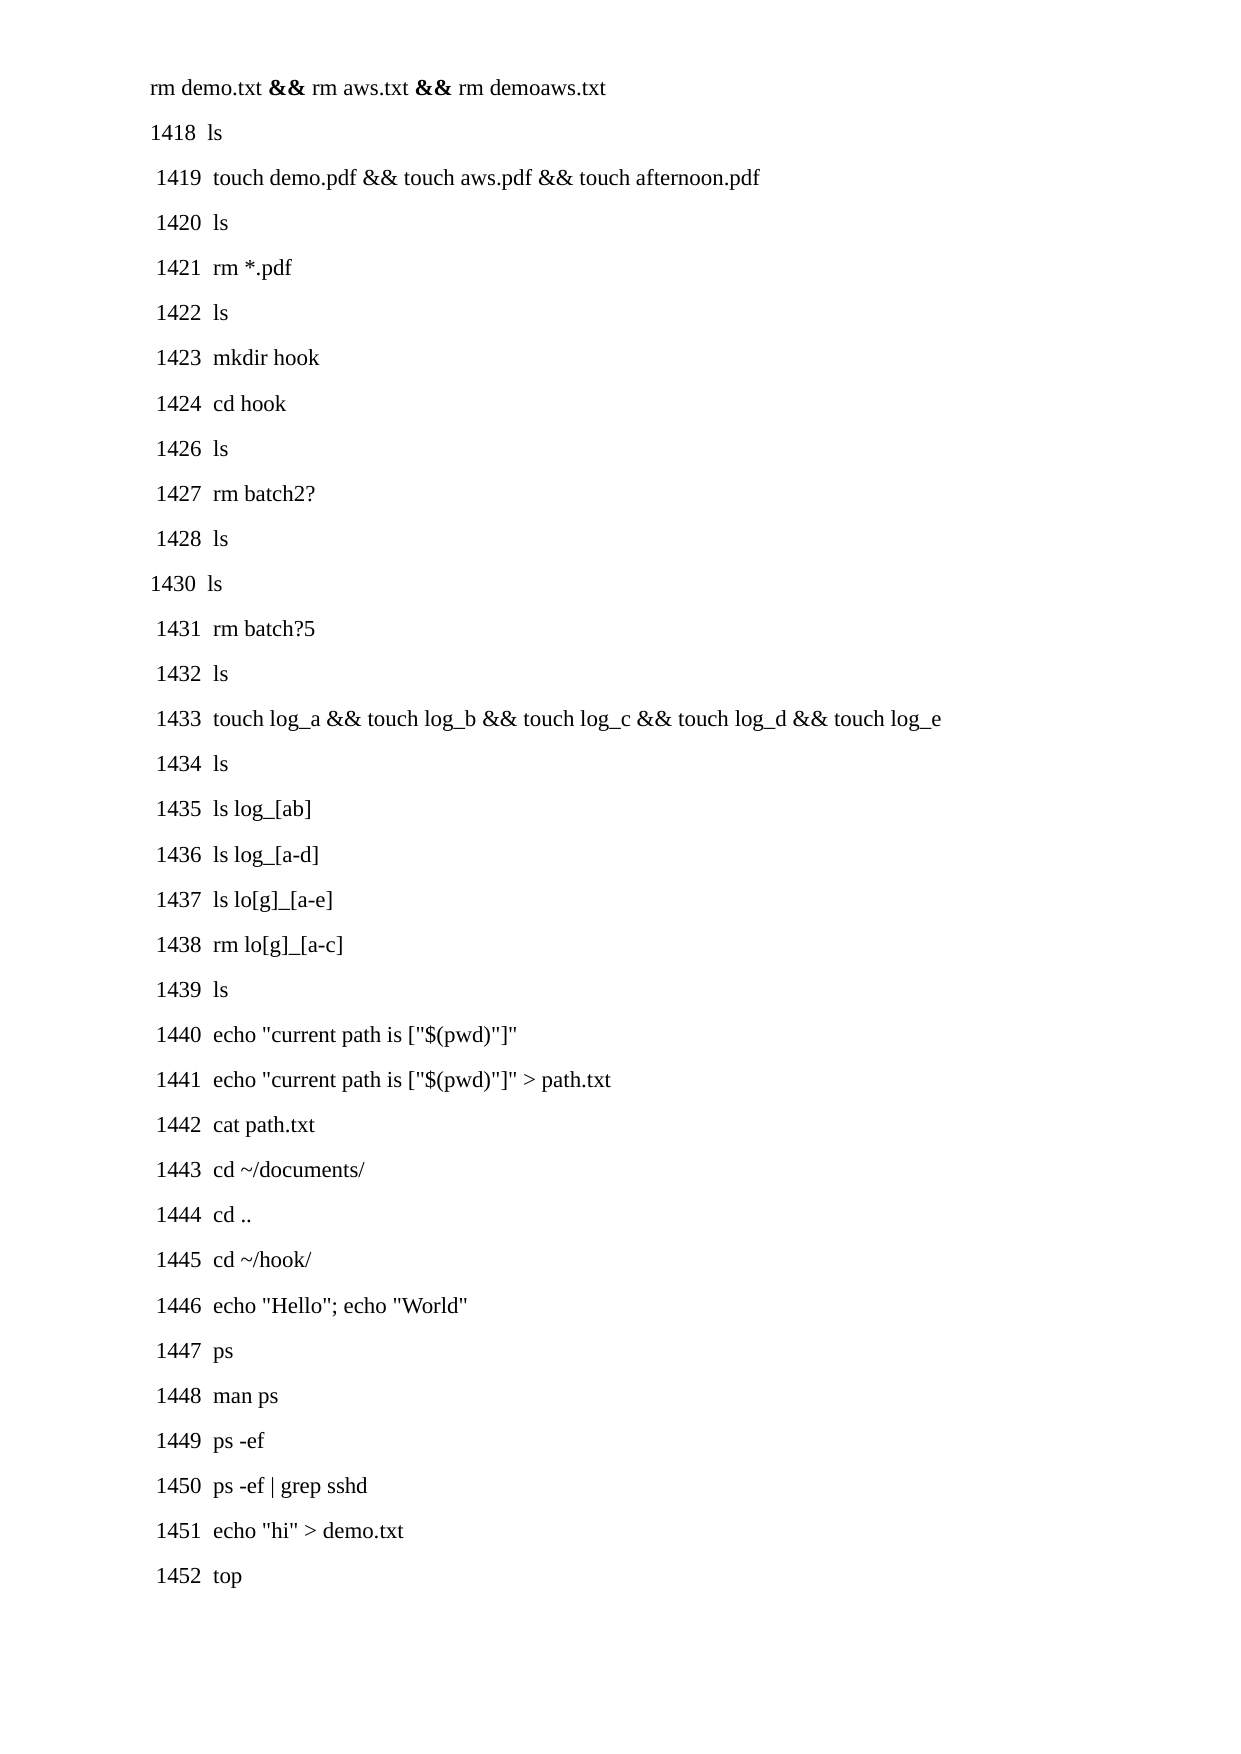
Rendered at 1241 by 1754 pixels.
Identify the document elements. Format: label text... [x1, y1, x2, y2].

text 1431 rm batch?5 [150, 615, 1090, 641]
text 1452 top [150, 1562, 1090, 1589]
text 1440 echo "current path is ["$(pwd)"]" [150, 1021, 1090, 1047]
text 1432 ls [150, 660, 1090, 687]
text 1433 touch log_a && touch log_b && touch log_c && touch log_d && touch log_e [150, 705, 1090, 732]
text 1448 man ps [150, 1382, 1090, 1408]
text 1420 ls [150, 209, 1090, 236]
text 1418 ls [150, 119, 1090, 145]
text 1447 ps [150, 1337, 1090, 1363]
text 1427 rm batch2? [150, 480, 1090, 506]
text 1451 echo "hi" > demo.txt [150, 1517, 1090, 1543]
text 1428 ls [150, 525, 1090, 551]
text 1444 cd .. [150, 1201, 1090, 1228]
text 1446 echo "Hello"; echo "World" [150, 1292, 1090, 1318]
text 1445 cd ~/hook/ [150, 1247, 1090, 1273]
text 1442 cat path.txt [150, 1111, 1090, 1138]
text 1421 rm *.pdf [150, 254, 1090, 281]
text 1430 ls [150, 570, 1090, 596]
text 1426 ls [150, 435, 1090, 461]
text 1419 touch demo.pdf && touch aws.pdf && touch afternoon.pdf [150, 164, 1090, 190]
text 1435 ls log_[ab] [150, 796, 1090, 822]
text 1438 rm lo[g]_[a-c] [150, 931, 1090, 957]
text 1449 ps -ef [150, 1427, 1090, 1453]
text 1443 cd ~/documents/ [150, 1156, 1090, 1183]
text 1434 ls [150, 750, 1090, 777]
text 1423 mkdir hook [150, 344, 1090, 371]
text rm demo.txt && rm aws.txt && rm demoaws.txt [150, 74, 1090, 100]
text 1450 ps -ef | grep sshd [150, 1472, 1090, 1498]
text 1439 ls [150, 976, 1090, 1002]
text 1441 echo "current path is ["$(pwd)"]" > path.txt [150, 1066, 1090, 1092]
text 1437 ls lo[g]_[a-e] [150, 886, 1090, 912]
text 1436 ls log_[a-d] [150, 841, 1090, 867]
text 1424 cd hook [150, 389, 1090, 416]
text 1422 ls [150, 299, 1090, 326]
